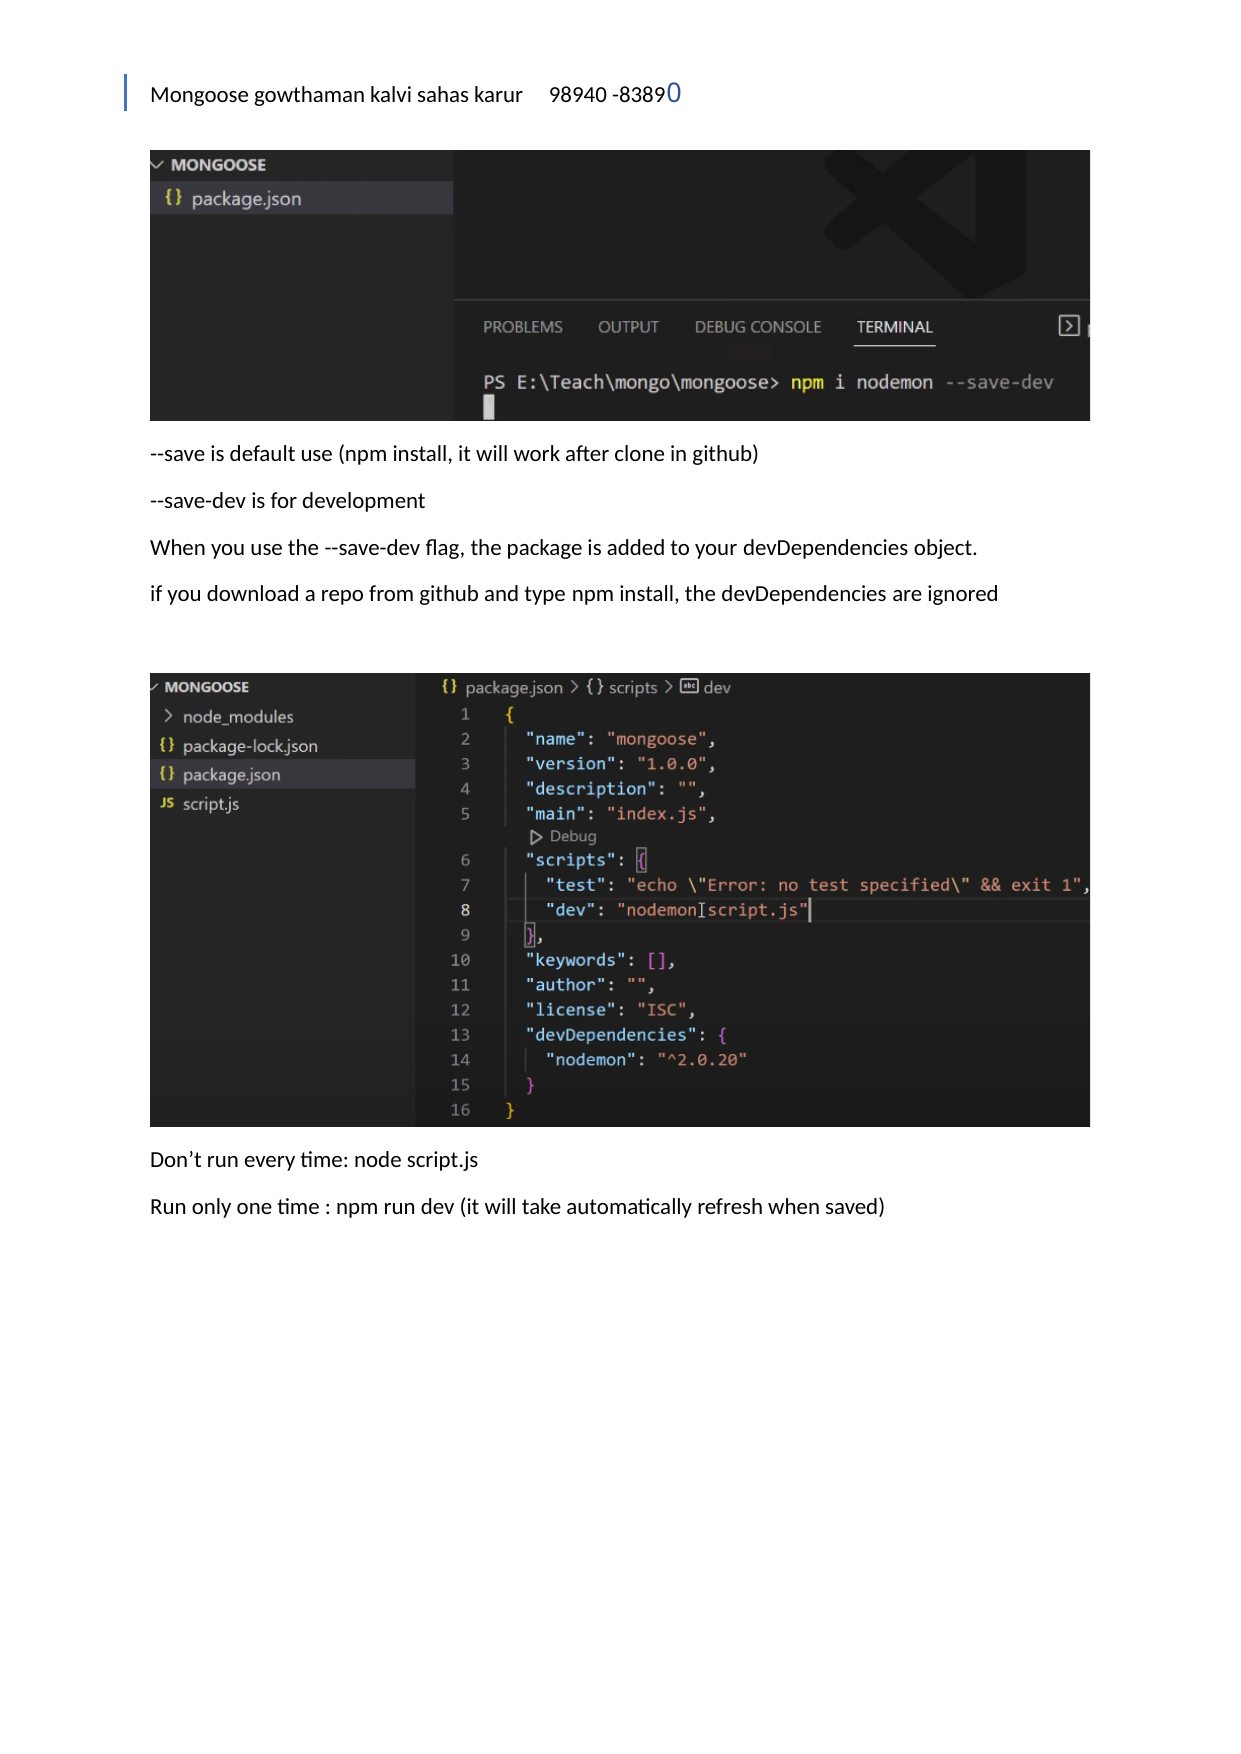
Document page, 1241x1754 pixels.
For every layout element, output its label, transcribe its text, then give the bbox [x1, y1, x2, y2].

text if you download a repo from github and type npm install, the devDependencies are ignored [150, 579, 1090, 608]
text When you use the --save-dev flag, the package is added to your devDependencies object. [150, 533, 1090, 561]
picture [150, 673, 1091, 1127]
picture [150, 150, 1091, 421]
text --save-dev is for development [150, 486, 1090, 514]
text --save is default use (npm install, it will work after clone in github) [150, 439, 1090, 467]
text Run only one time : npm run dev (it will take automatically refresh when saved) [150, 1192, 1090, 1221]
text Don’t run every time: node script.js [150, 1146, 1090, 1174]
